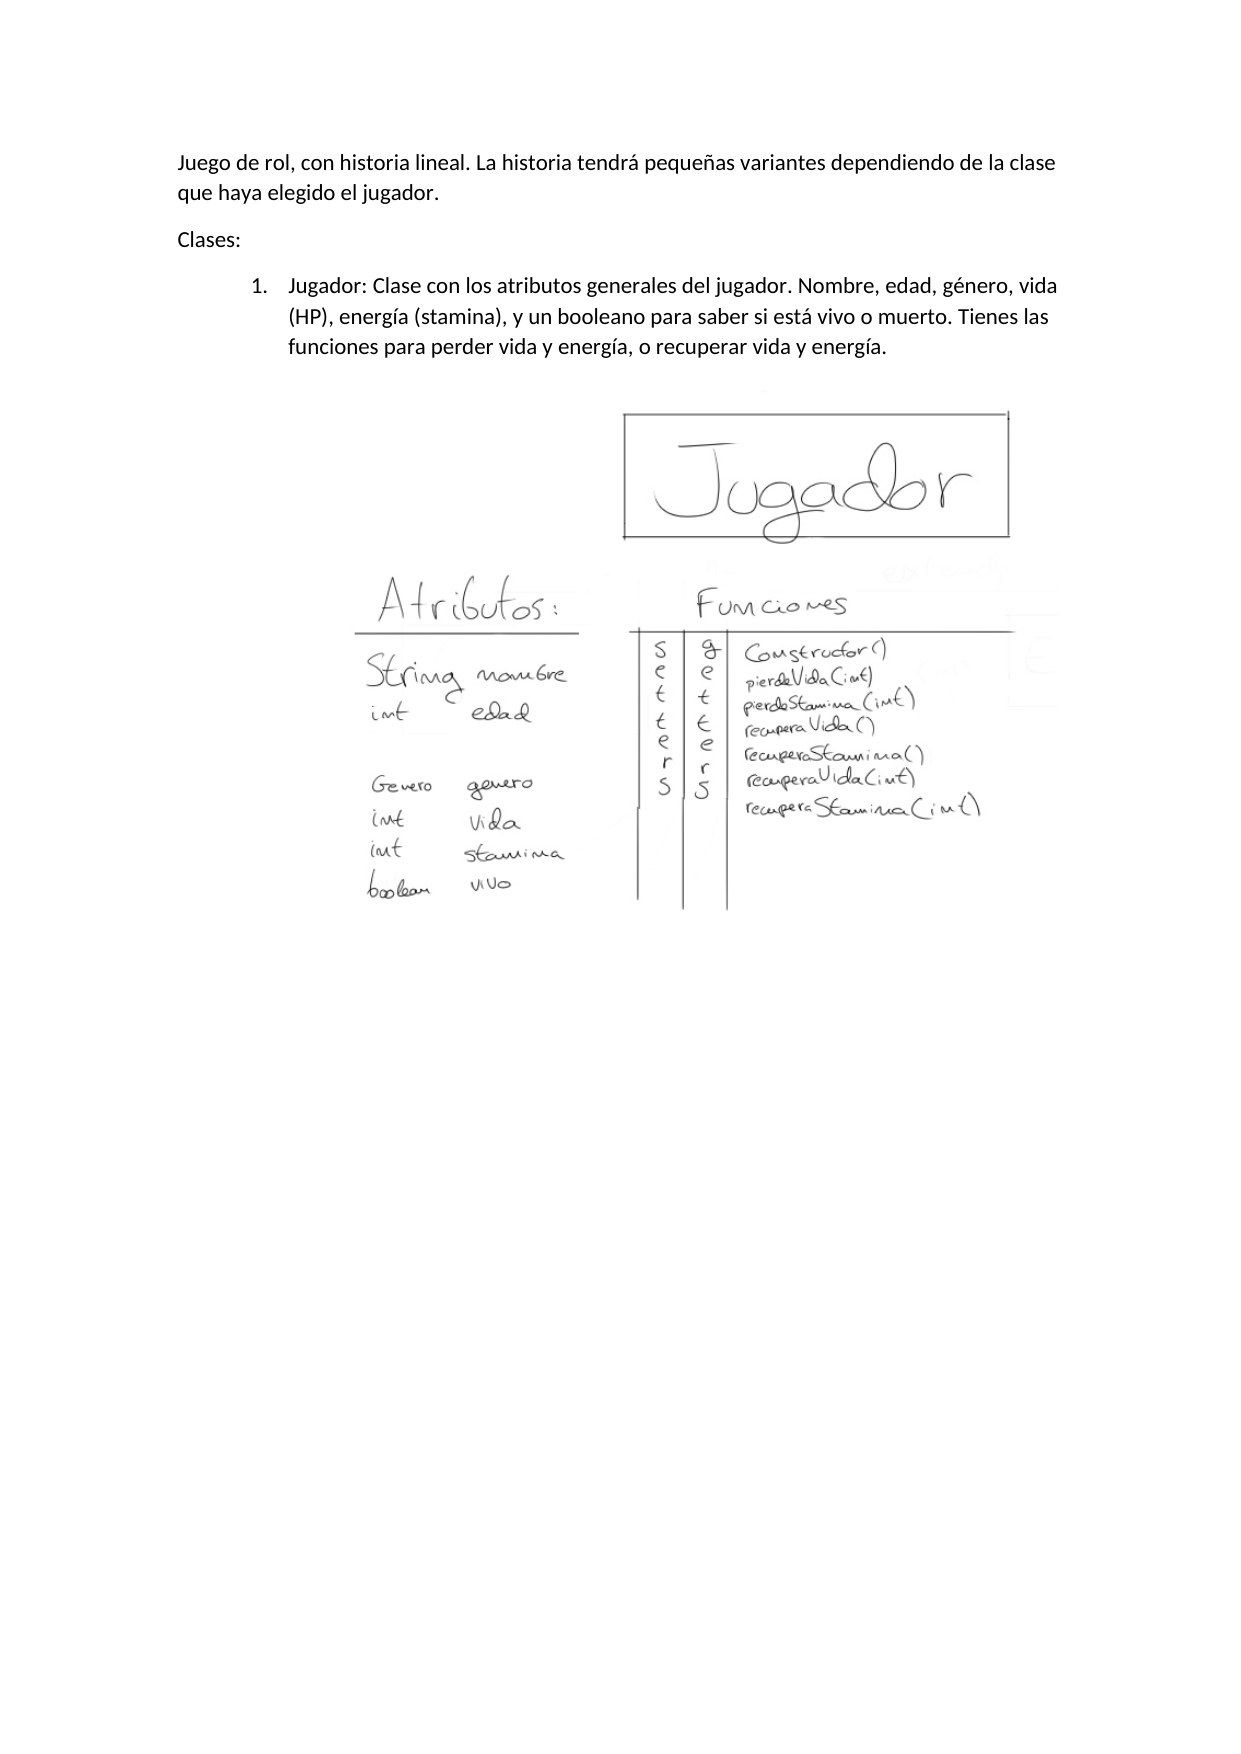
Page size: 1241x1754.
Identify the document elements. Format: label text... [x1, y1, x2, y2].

text Clases: [177, 225, 1063, 253]
picture [288, 362, 1058, 947]
list Jugador: Clase con los atributos generales del jugador. Nombre, edad, género, vida (HP), energía (stamina), y un booleano para saber si está vivo o muerto. Tienes las funciones para perder vida y energía, o recuperar vida y energía. [251, 272, 1063, 360]
text Juego de rol, con historia lineal. La historia tendrá pequeñas variantes dependiendo de la clase que haya elegido el jugador. [177, 148, 1063, 206]
